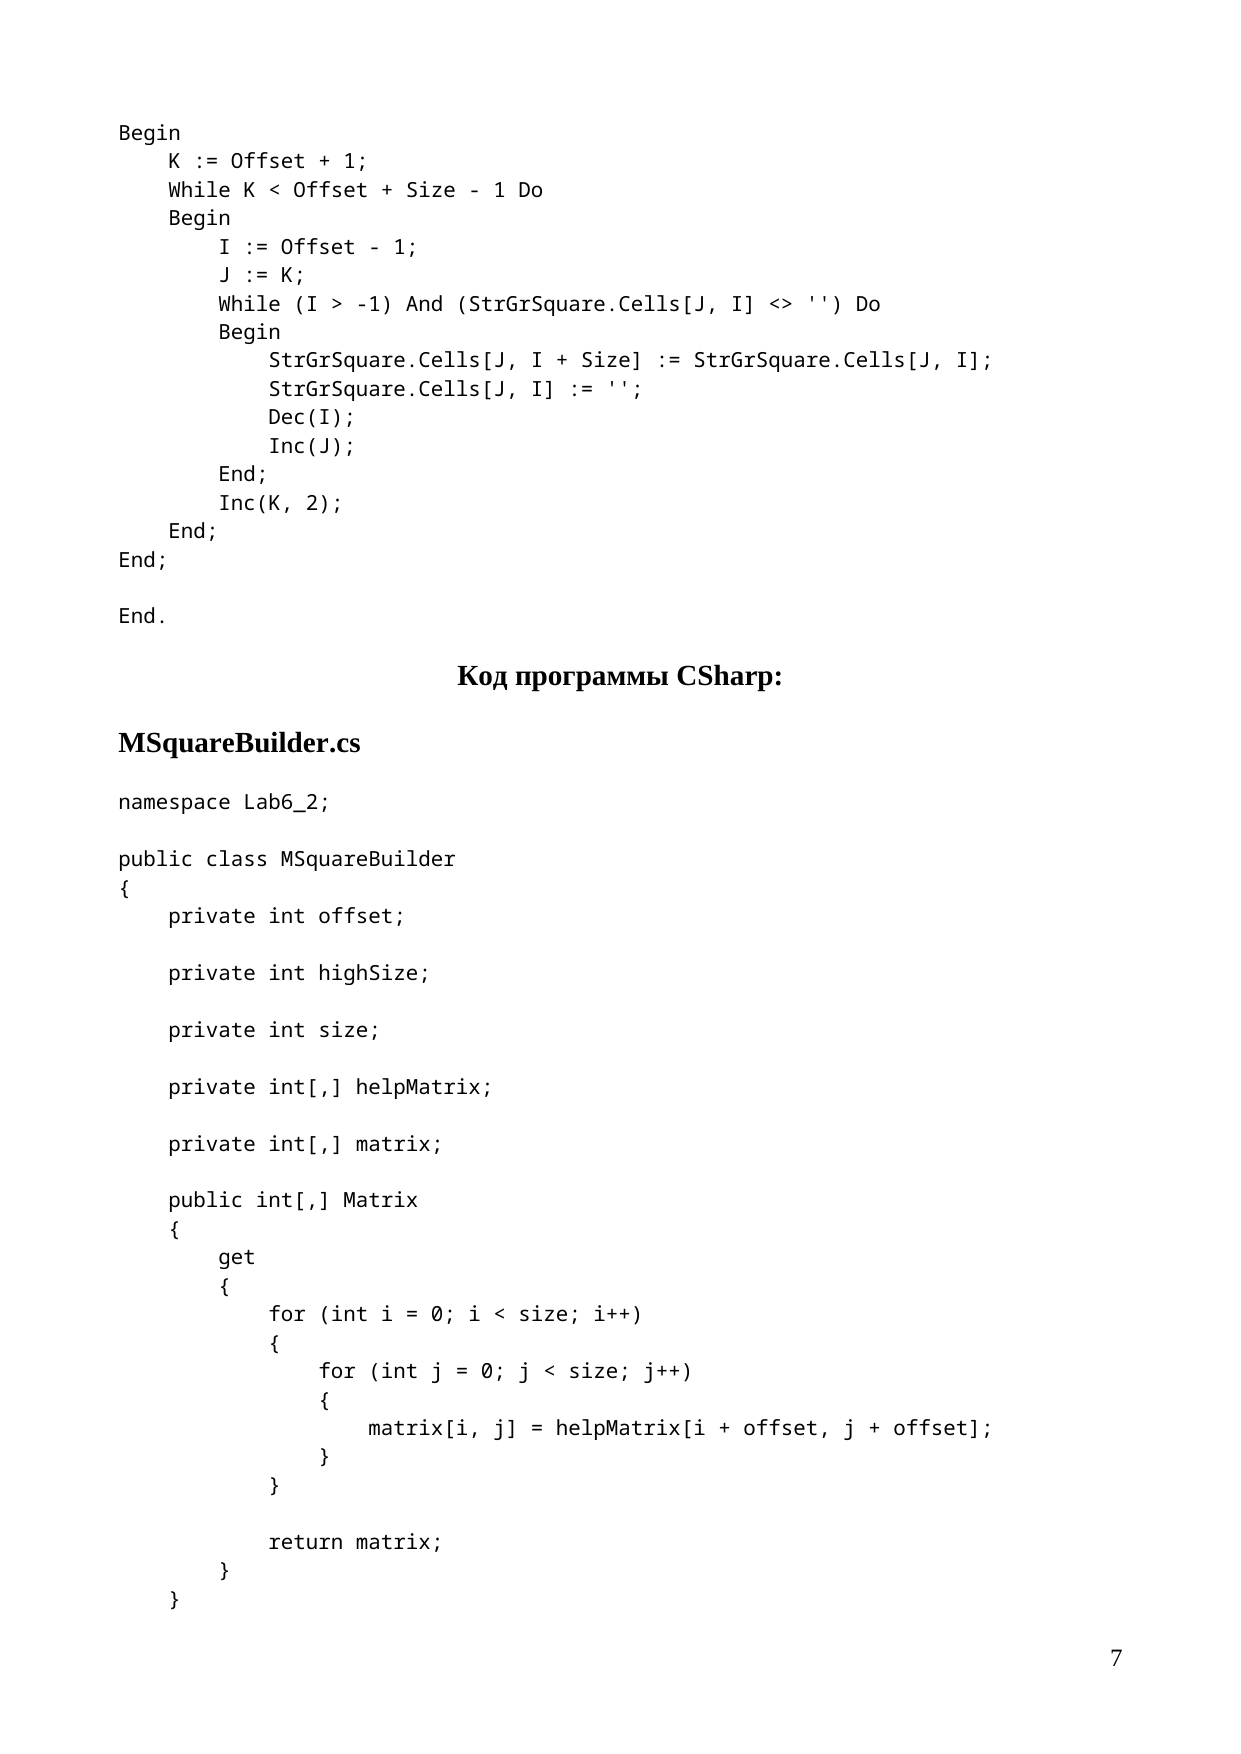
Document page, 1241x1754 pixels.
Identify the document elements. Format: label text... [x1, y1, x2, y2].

text Begin [118, 317, 1122, 346]
text I := Offset - 1; [118, 232, 1122, 260]
text While (I > -1) And (StrGrSquare.Cells[J, I] <> '') Do [118, 289, 1122, 317]
text Inc(J); [118, 431, 1122, 459]
text While K < Offset + Size - 1 Do [118, 175, 1122, 203]
text End; [118, 516, 1122, 545]
text Dec(I); [118, 402, 1122, 431]
text End; [118, 545, 1122, 573]
text J := K; [118, 260, 1122, 289]
text Begin [118, 203, 1122, 232]
text StrGrSquare.Cells[J, I + Size] := StrGrSquare.Cells[J, I]; [118, 346, 1122, 374]
text Begin [118, 118, 1122, 147]
text K := Offset + 1; [118, 147, 1122, 175]
text End. [118, 602, 1122, 630]
text MSquareBuilder.cs [118, 726, 1122, 759]
text Код программы CSharp: [118, 658, 1122, 692]
text Inc(K, 2); [118, 488, 1122, 516]
text End; [118, 459, 1122, 488]
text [118, 759, 1122, 1612]
text StrGrSquare.Cells[J, I] := ''; [118, 374, 1122, 402]
